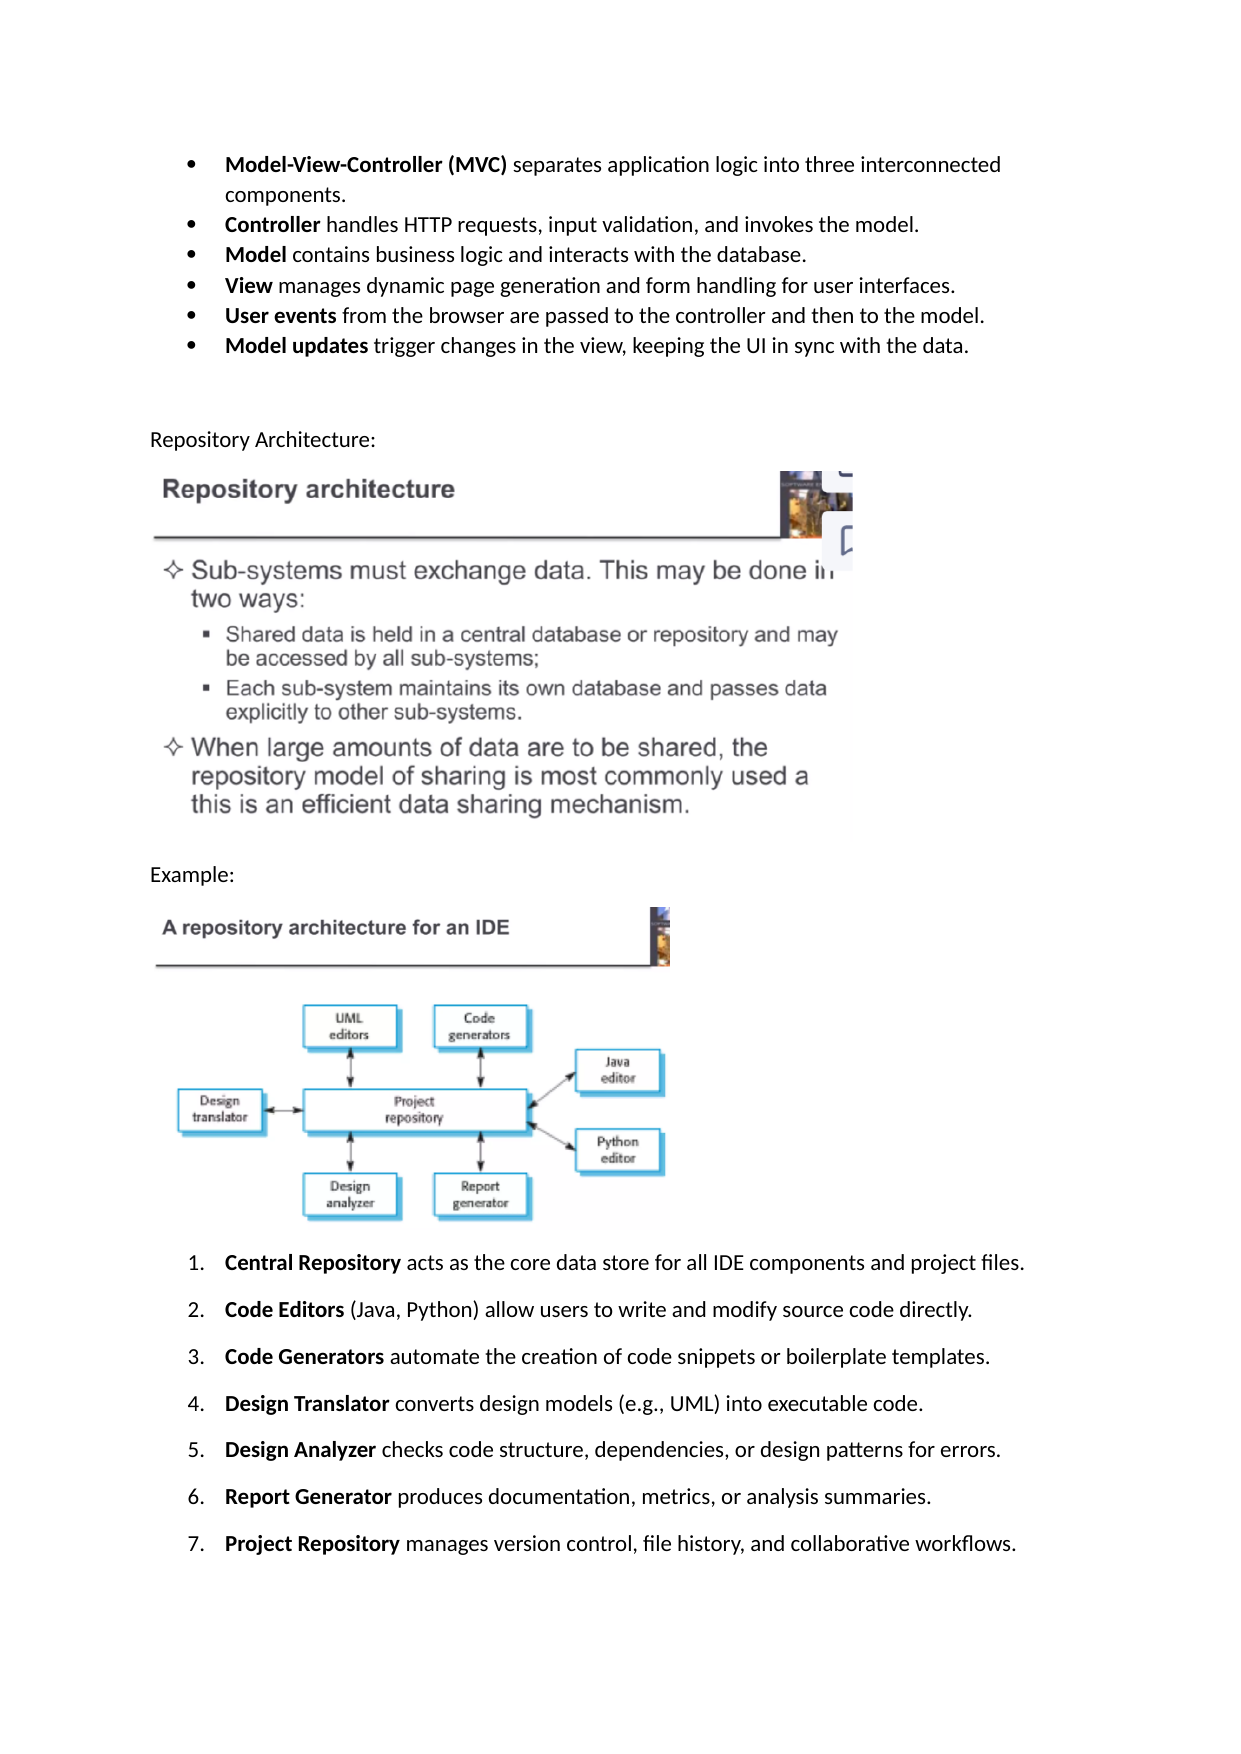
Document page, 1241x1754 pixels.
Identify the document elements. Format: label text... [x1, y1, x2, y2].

list Central Repository acts as the core data store for all IDE components and project files. [187, 1248, 1090, 1276]
list Design Analyzer checks code structure, dependencies, or design patterns for errors. [187, 1436, 1090, 1463]
list User events from the browser are passed to the controller and then to the model. [187, 301, 1090, 329]
list Design Translator converts design models (e.g., UML) into executable code. [187, 1389, 1090, 1417]
list Model-View-Controller (MVC) separates application logic into three interconnected components. [187, 150, 1090, 208]
list Code Editors (Java, Python) allow users to write and modify source code directly. [187, 1295, 1090, 1323]
list View manages dynamic page generation and form handling for user interfaces. [187, 271, 1090, 299]
list Project Repository manages version control, file history, and collaborative workflows. [187, 1529, 1090, 1557]
text Repository Architecture: [150, 425, 1090, 453]
list Code Generators automate the creation of code snippets or boilerplate templates. [187, 1342, 1090, 1370]
picture [150, 471, 853, 842]
picture [150, 907, 670, 1230]
list Model updates trigger changes in the view, keeping the UI in sync with the data. [187, 331, 1090, 359]
list Model contains business logic and interacts with the database. [187, 241, 1090, 269]
text Example: [150, 861, 1090, 889]
list Controller handles HTTP requests, input validation, and invokes the model. [187, 210, 1090, 238]
list Report Generator produces documentation, metrics, or analysis summaries. [187, 1482, 1090, 1510]
